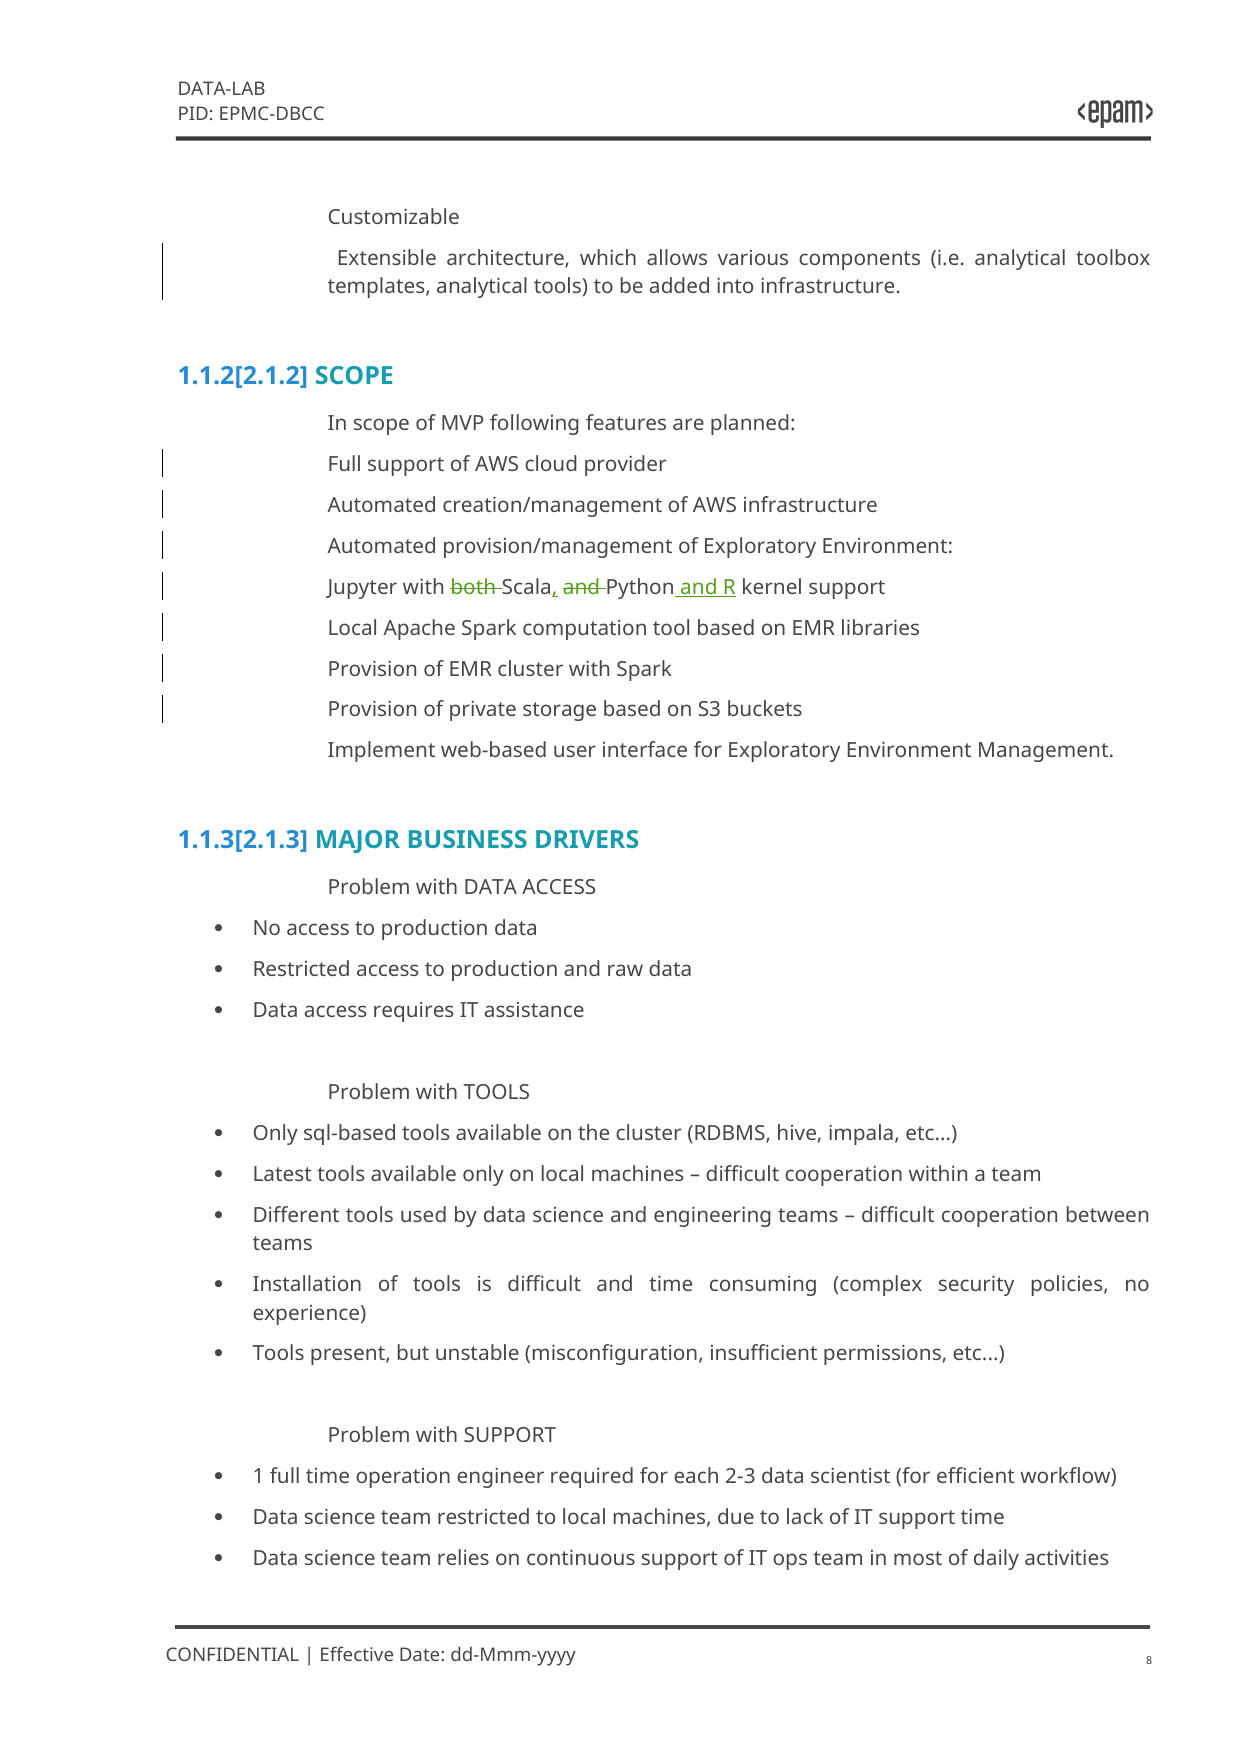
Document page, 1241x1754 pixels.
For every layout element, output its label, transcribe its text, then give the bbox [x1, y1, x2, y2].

list Automated creation/management of AWS infrastructure [327, 490, 1152, 518]
list Different tools used by data science and engineering teams – difficult cooperation between teams [215, 1200, 1152, 1257]
text Problem with TOOLS [327, 1077, 1152, 1105]
text Customizable [327, 202, 1152, 230]
text Problem with SUPPORT [327, 1420, 1152, 1449]
list Data science team relies on continuous support of IT ops team in most of daily activities [215, 1543, 1152, 1572]
list Latest tools available only on local machines – difficult cooperation within a team [215, 1159, 1152, 1187]
list Local Apache Spark computation tool based on EMR libraries [327, 613, 1152, 641]
text In scope of MVP following features are planned: [327, 408, 1152, 436]
list Tools present, but unstable (misconfiguration, insufficient permissions, etc...) [215, 1338, 1152, 1367]
list Extensible architecture, which allows various components (i.e. analytical toolbox templates, analytical tools) to be added into infrastructure. [327, 243, 1152, 300]
list Provision of private storage based on S3 buckets [327, 694, 1152, 723]
list Full support of AWS cloud provider [327, 449, 1152, 477]
list Provision of EMR cluster with Spark [327, 654, 1152, 682]
list No access to production data [215, 913, 1152, 942]
text Implement web-based user interface for Exploratory Environment Management. [327, 736, 1152, 764]
list Automated provision/management of Exploratory Environment: [327, 531, 1152, 559]
list Jupyter with Scala Python kernel support [327, 572, 1152, 600]
list Data access requires IT assistance [215, 995, 1152, 1023]
list 1 full time operation engineer required for each 2-3 data scientist (for efficient workflow) [215, 1461, 1152, 1490]
list Data science team restricted to local machines, due to lack of IT support time [215, 1502, 1152, 1531]
list Installation of tools is difficult and time consuming (complex security policies, no experience) [215, 1269, 1152, 1326]
subtitle MAJOR BUSINESS DRIVERS [177, 822, 1152, 856]
text Problem with DATA ACCESS [327, 872, 1152, 901]
subtitle SCOPE [177, 357, 1152, 391]
list Only sql-based tools available on the cluster (RDBMS, hive, impala, etc…) [215, 1118, 1152, 1146]
list Restricted access to production and raw data [215, 954, 1152, 983]
